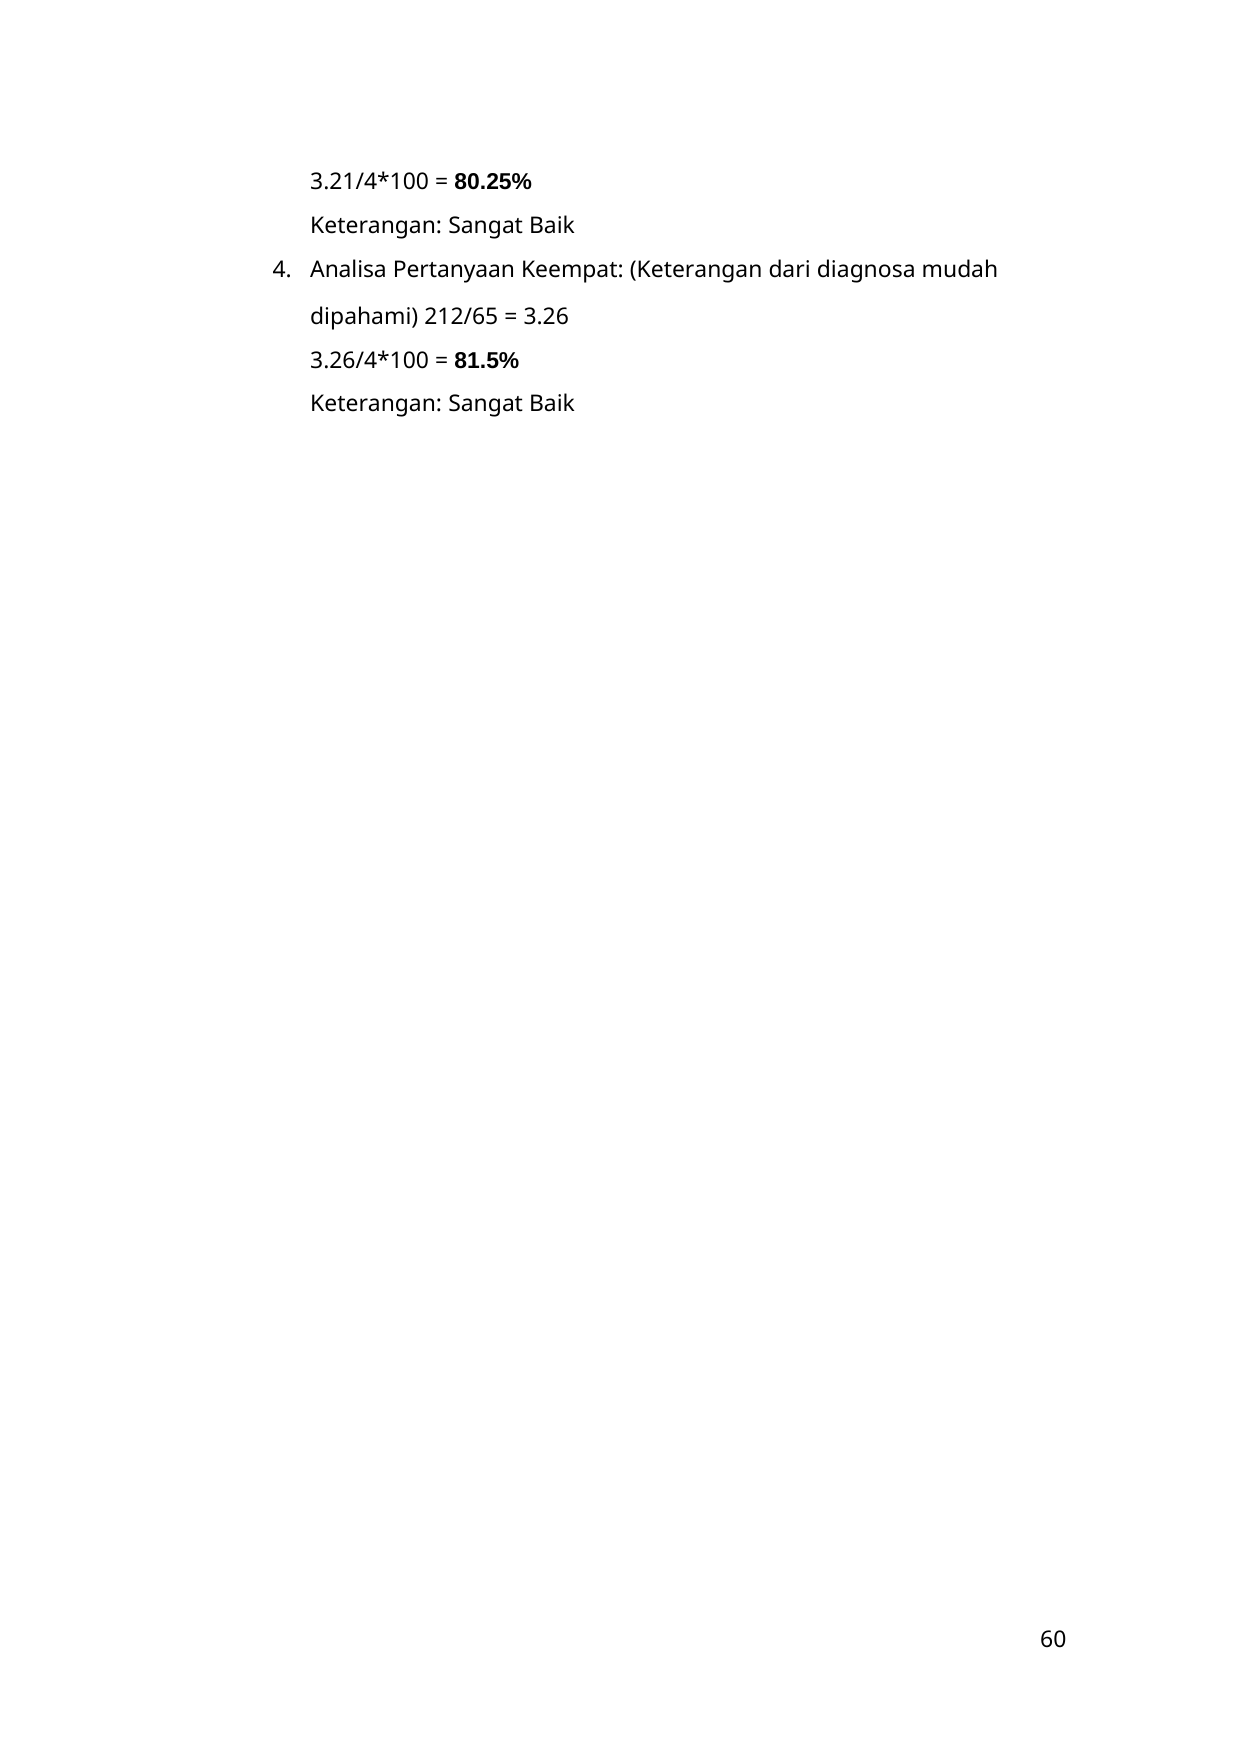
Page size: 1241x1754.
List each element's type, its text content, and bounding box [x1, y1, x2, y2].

list Analisa Pertanyaan Keempat: (Keterangan dari diagnosa mudah dipahami) 212/65 = 3.26 [272, 253, 1063, 332]
text Keterangan: Sangat Baik [310, 387, 1078, 418]
text 3.26/4*100 = 81.5% [310, 347, 1078, 373]
text Keterangan: Sangat Baik [310, 209, 1078, 240]
text 3.21/4*100 = 80.25% [310, 164, 1078, 196]
